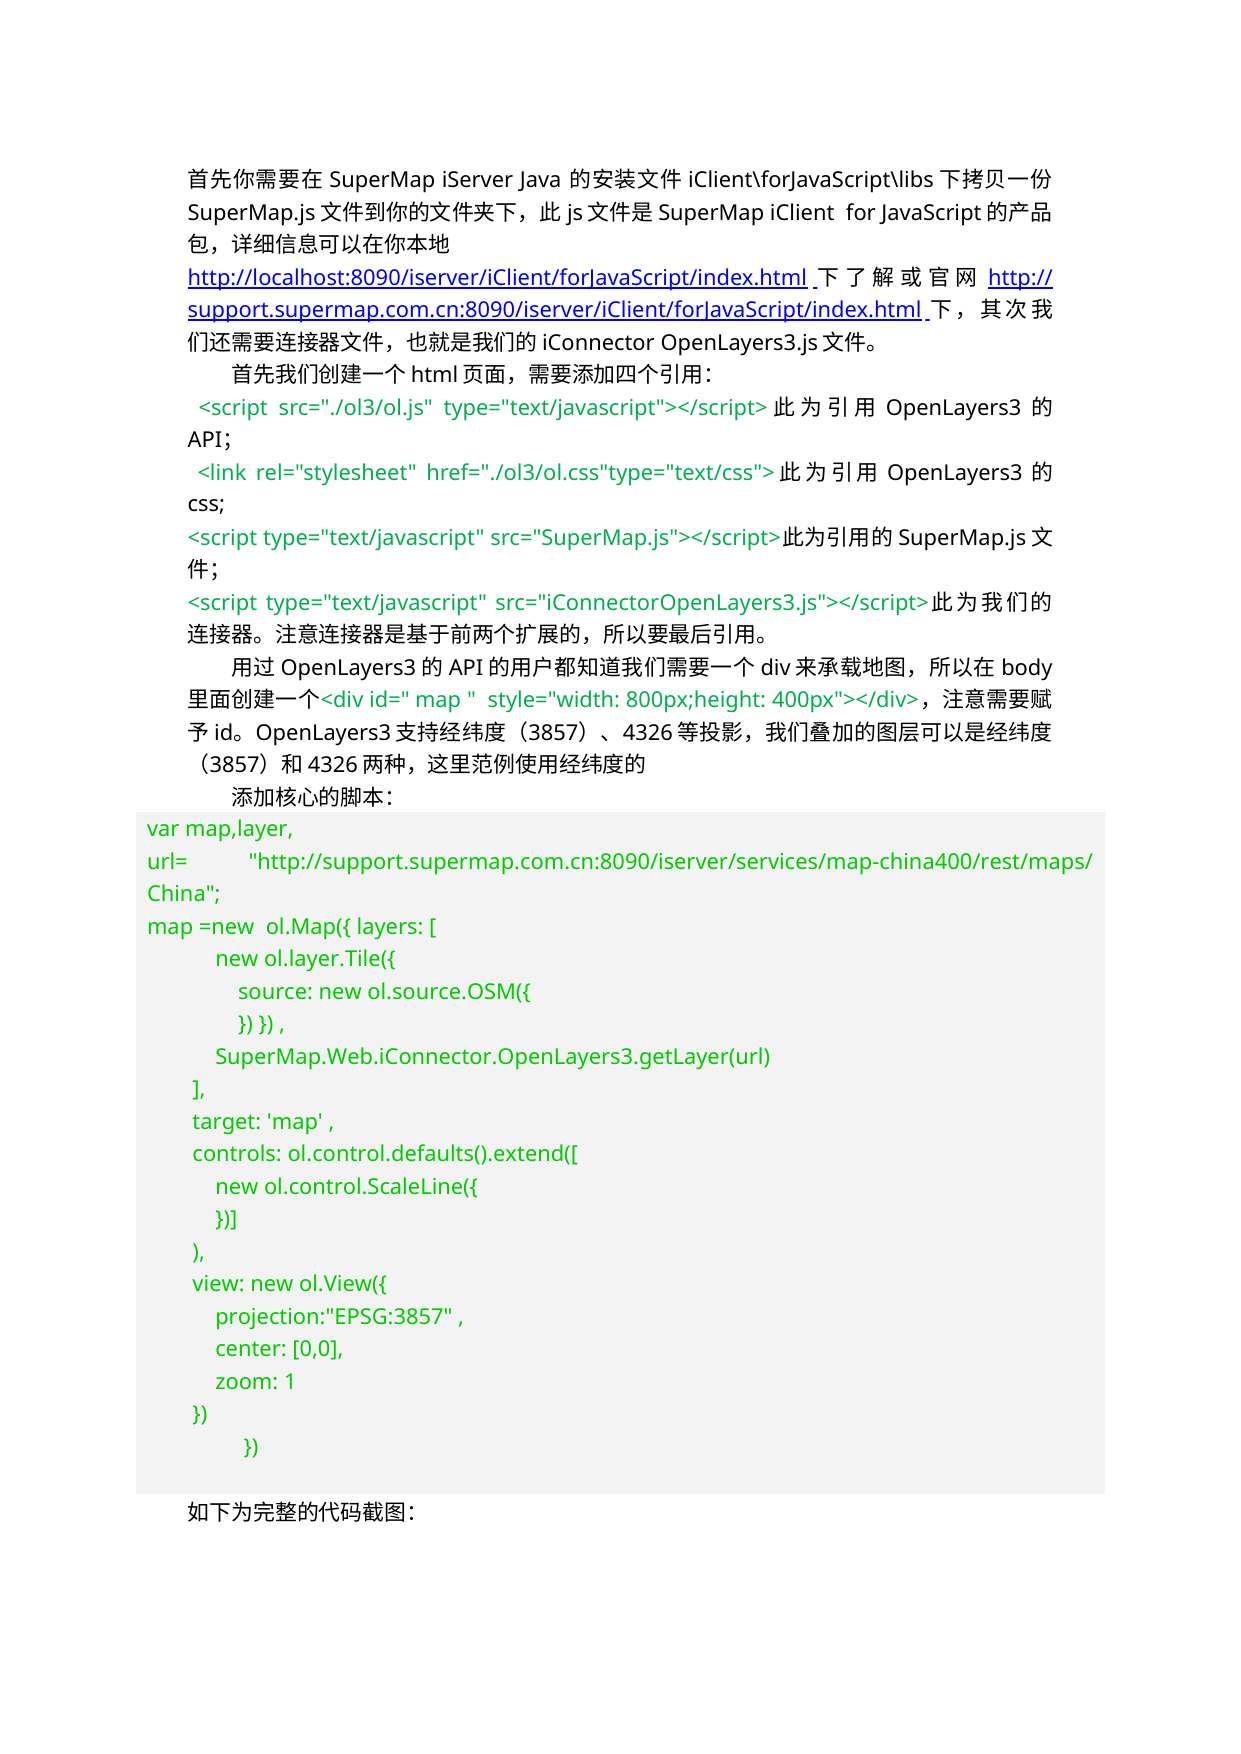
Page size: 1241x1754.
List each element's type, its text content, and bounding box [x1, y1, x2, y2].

text <script type="text/javascript" src="SuperMap.js"></script>此为引用的SuperMap.js文件； [187, 519, 1053, 584]
text http://localhost:8090/iserver/iClient/forJavaScript/index.html下了解或官网http://support.supermap.com.cn:8090/iserver/iClient/forJavaScript/index.html下，其次我们还需要连接器文件，也就是我们的iConnector OpenLayers3.js文件。 [187, 259, 1053, 357]
table_header var map,layer, url= "http://support.supermap.com.cn:8090/iserver/services/map-china400/rest/maps/China"; map =new ol.Map({ layers: [ new ol.layer.Tile({ source: new ol.source.OSM({ }) }) , SuperMap.Web.iConnector.OpenLayers3.getLayer(url) ], target: 'map' , controls: ol.control.defaults().extend([ new ol.control.ScaleLine({ })] ), view: new ol.View({ projection:"EPSG:3857" , center: [0,0], zoom: 1 }) }) [136, 812, 1105, 1494]
text 首先你需要在SuperMap iServer Java 的安装文件iClient\forJavaScript\libs下拷贝一份SuperMap.js文件到你的文件夹下，此js文件是SuperMap iClient for JavaScript的产品包，详细信息可以在你本地 [187, 162, 1053, 259]
text <link rel="stylesheet" href="./ol3/ol.css"type="text/css">此为引用OpenLayers3的css; [187, 454, 1053, 519]
text 首先我们创建一个html页面，需要添加四个引用： [187, 357, 1053, 389]
text <script src="./ol3/ol.js" type="text/javascript"></script>此为引用OpenLayers3的 API； [187, 389, 1053, 454]
text 添加核心的脚本： [187, 779, 1053, 812]
text 用过OpenLayers3的 API的用户都知道我们需要一个div来承载地图，所以在body里面创建一个<div id=" map " style="width: 800px;height: 400px"></div>，注意需要赋予id。OpenLayers3支持经纬度（3857）、4326等投影，我们叠加的图层可以是经纬度（3857）和4326两种，这里范例使用经纬度的 [187, 649, 1053, 779]
text 如下为完整的代码截图： [187, 1494, 1053, 1527]
text <script type="text/javascript" src="iConnectorOpenLayers3.js"></script>此为我们的连接器。注意连接器是基于前两个扩展的，所以要最后引用。 [187, 584, 1053, 649]
